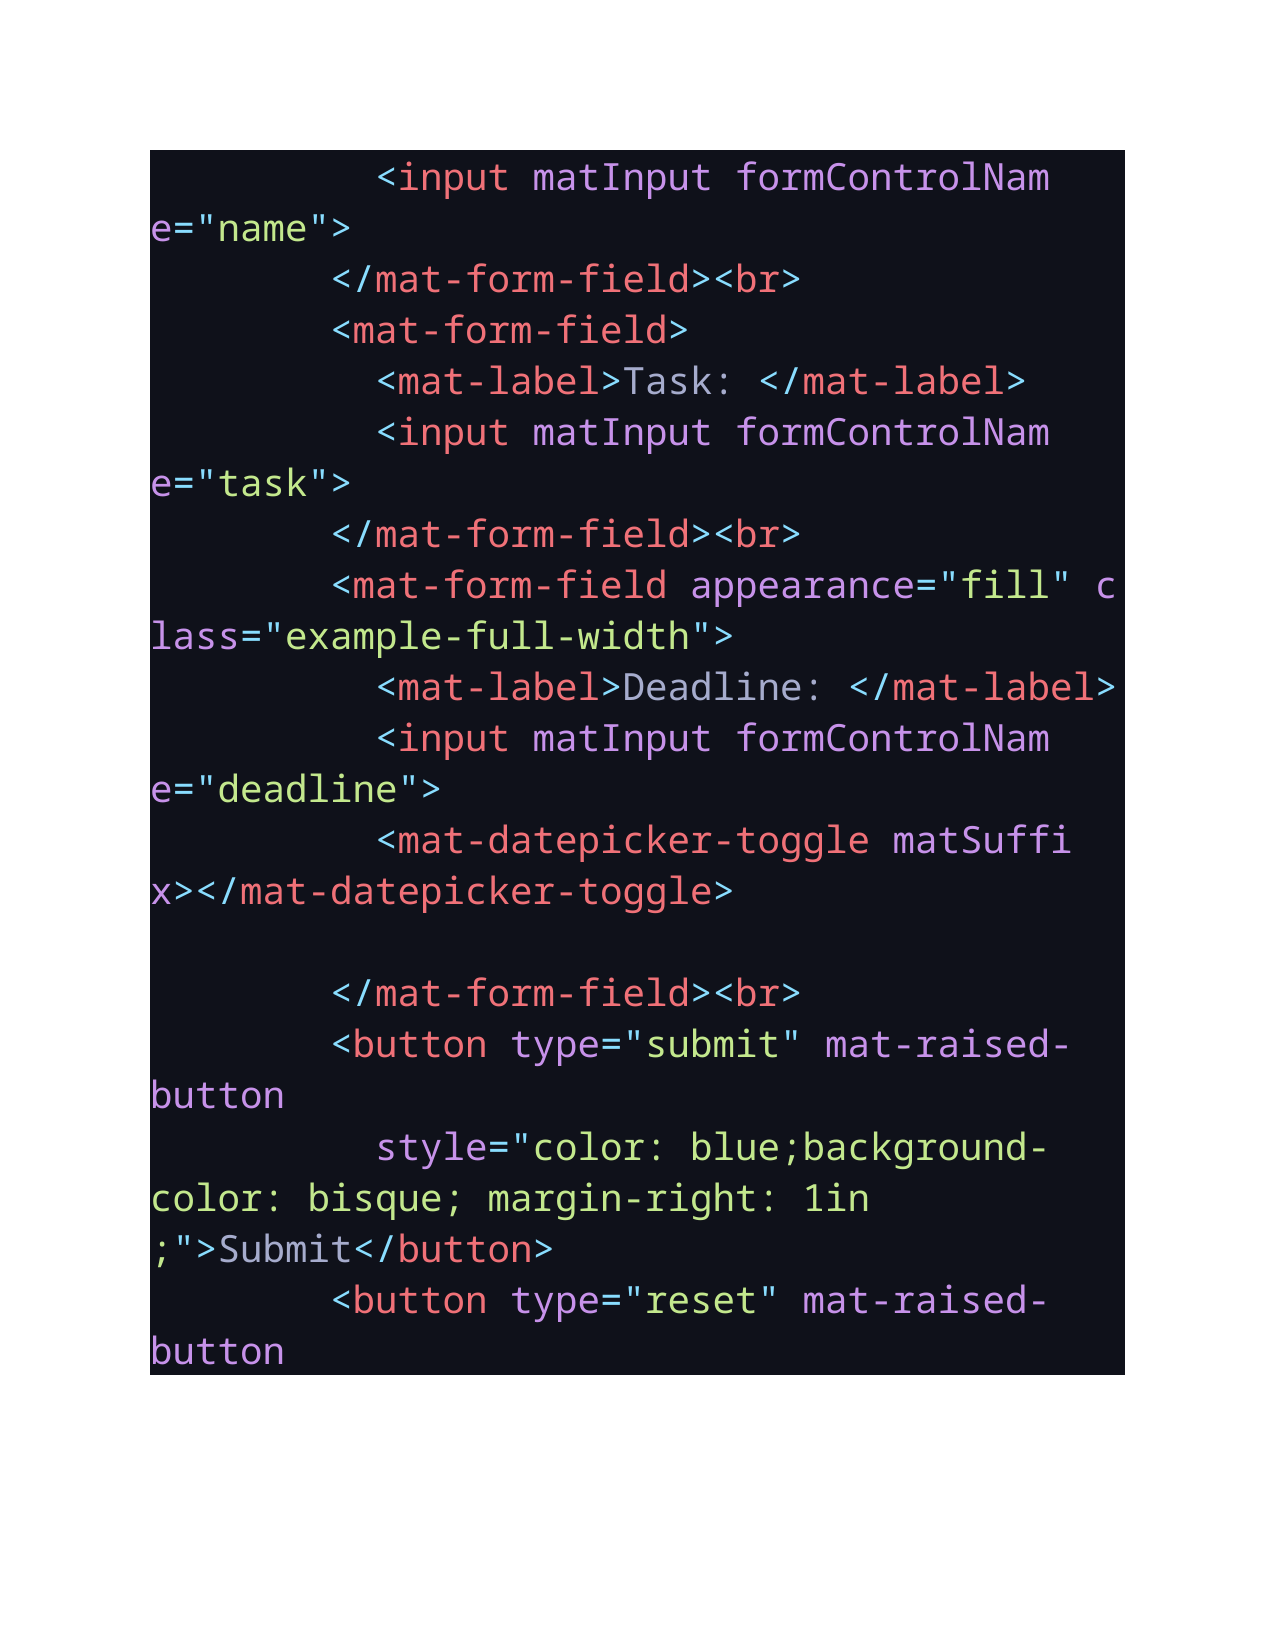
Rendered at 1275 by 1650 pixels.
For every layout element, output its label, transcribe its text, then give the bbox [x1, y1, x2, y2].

text <input matInput formControlName="task"> [150, 405, 1125, 507]
text <input matInput formControlName="name"> [150, 150, 1125, 252]
text <mat-label>Task: </mat-label> [150, 354, 1125, 405]
text <mat-datepicker-toggle matSuffix></mat-datepicker-toggle> [150, 813, 1125, 916]
text <mat-form-field> [150, 303, 1125, 354]
text </mat-form-field><br> [150, 507, 1125, 558]
text <button type="submit" mat-raised-button [150, 1018, 1125, 1120]
text <input matInput formControlName="deadline"> [150, 711, 1125, 813]
text <mat-label>Deadline: </mat-label> [150, 660, 1125, 711]
text </mat-form-field><br> [150, 967, 1125, 1018]
text <button type="reset" mat-raised-button [150, 1273, 1125, 1375]
text style="color: blue;background-color: bisque; margin-right: 1in;">Submit</button> [150, 1120, 1125, 1273]
text </mat-form-field><br> [150, 252, 1125, 303]
text <mat-form-field appearance="fill" class="example-full-width"> [150, 558, 1125, 660]
